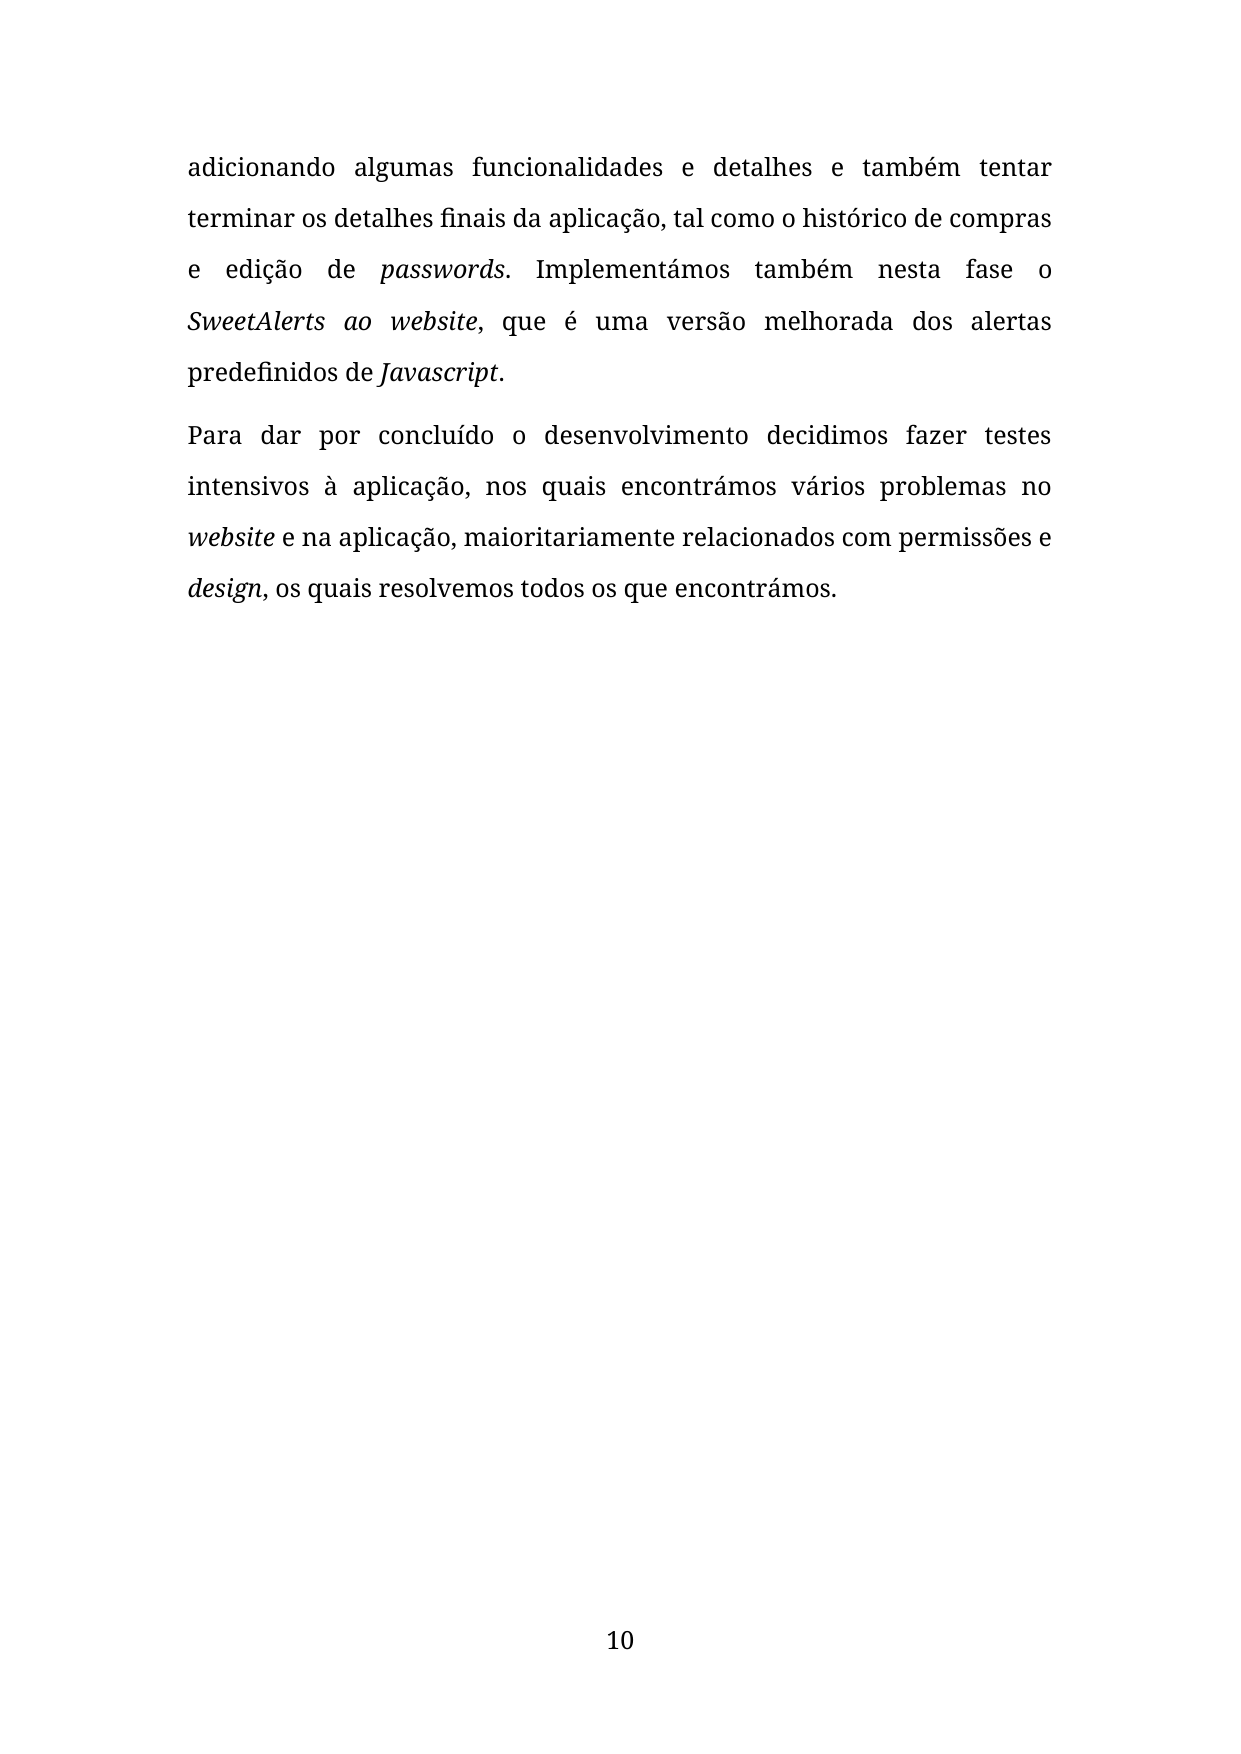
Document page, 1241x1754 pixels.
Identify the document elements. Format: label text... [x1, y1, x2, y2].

text Para dar por concluído o desenvolvimento decidimos fazer testes intensivos à aplicação, nos quais encontrámos vários problemas no website e na aplicação, maioritariamente relacionados com permissões e design, os quais resolvemos todos os que encontrámos. [187, 418, 1053, 605]
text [187, 150, 1053, 388]
